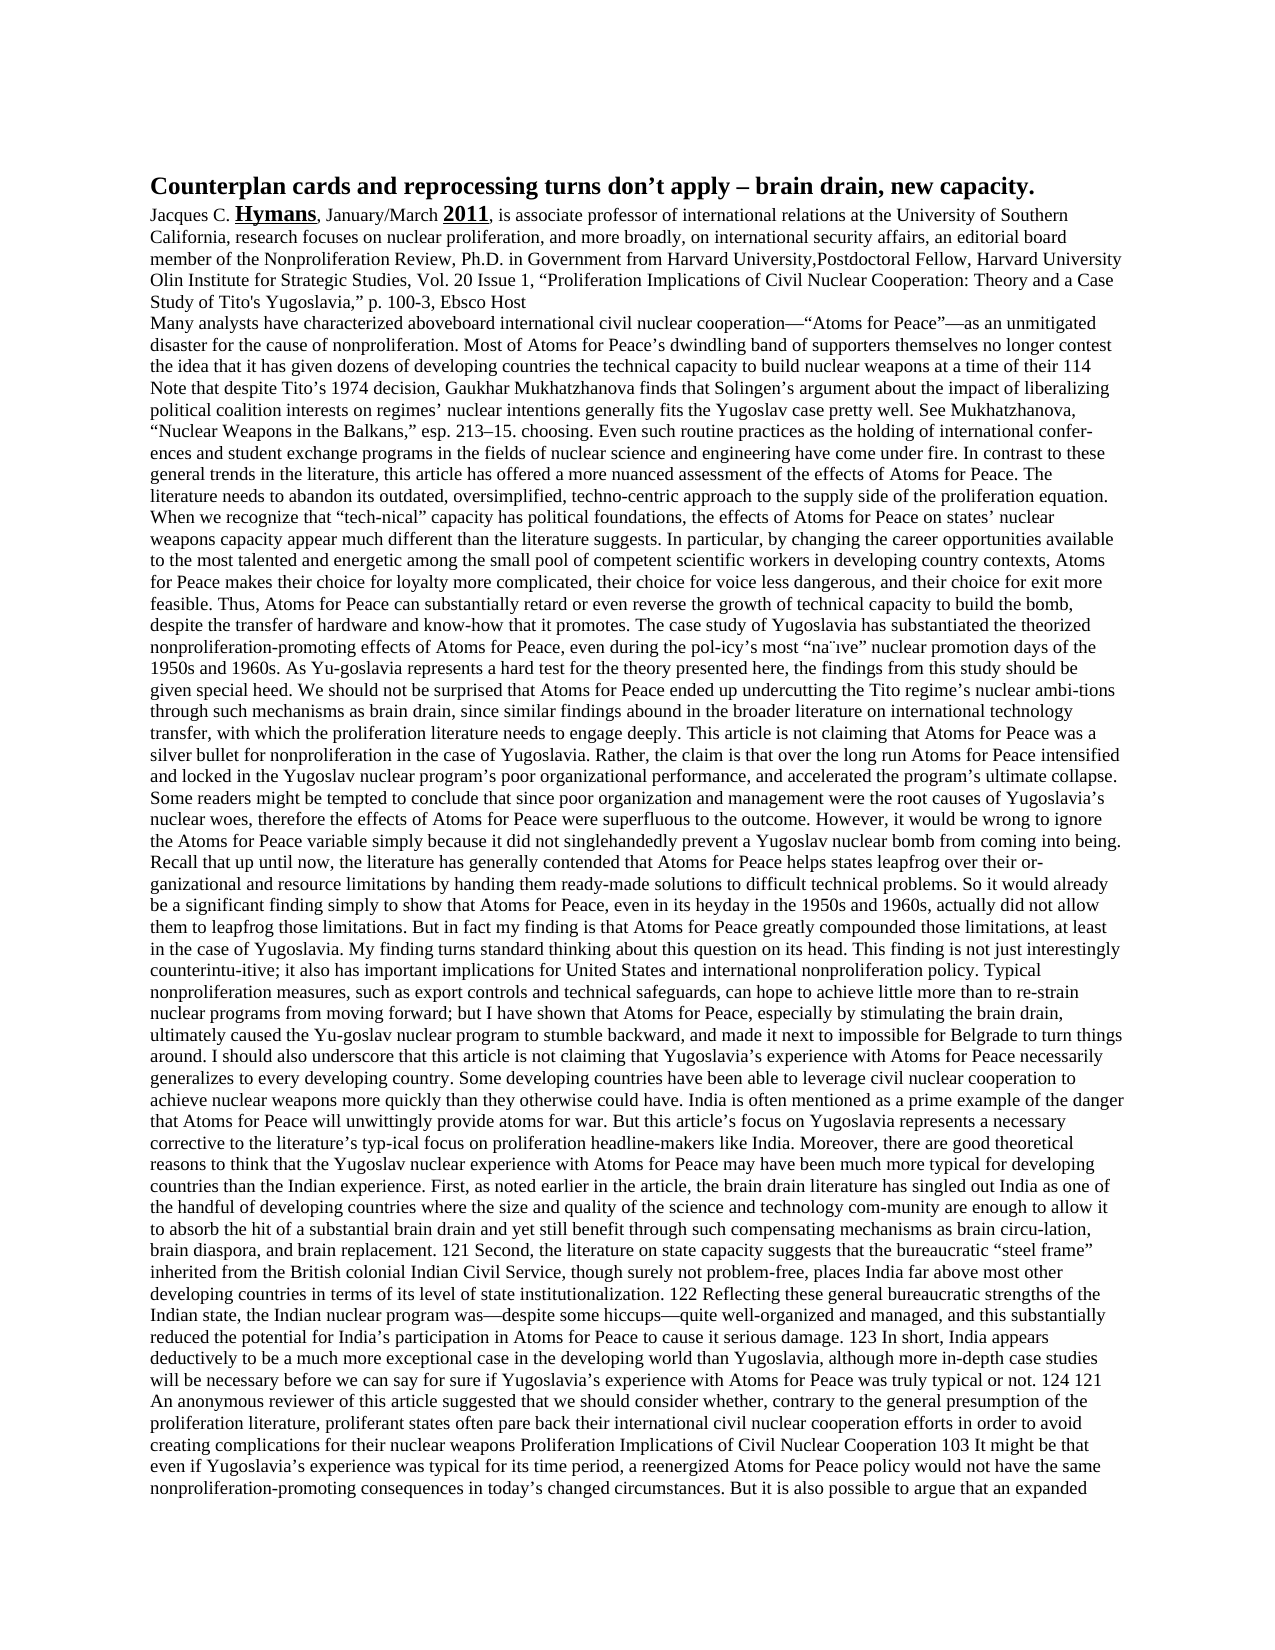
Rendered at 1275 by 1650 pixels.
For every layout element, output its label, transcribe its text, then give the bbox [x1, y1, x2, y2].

subtitle Counterplan cards and reprocessing turns don’t apply – brain drain, new capacity. [150, 171, 1125, 199]
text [150, 312, 1125, 1498]
text Jacques C. Hymans, January/March 2011, is associate professor of international relations at the University of Southern California, research focuses on nuclear proliferation, and more broadly, on international security affairs, an editorial board member of the Nonproliferation Review, Ph.D. in Government from Harvard University,Postdoctoral Fellow, Harvard University Olin Institute for Strategic Studies, Vol. 20 Issue 1, “Proliferation Implications of Civil Nuclear Cooperation: Theory and a Case Study of Tito's Yugoslavia,” p. 100-3, Ebsco Host [150, 199, 1125, 312]
